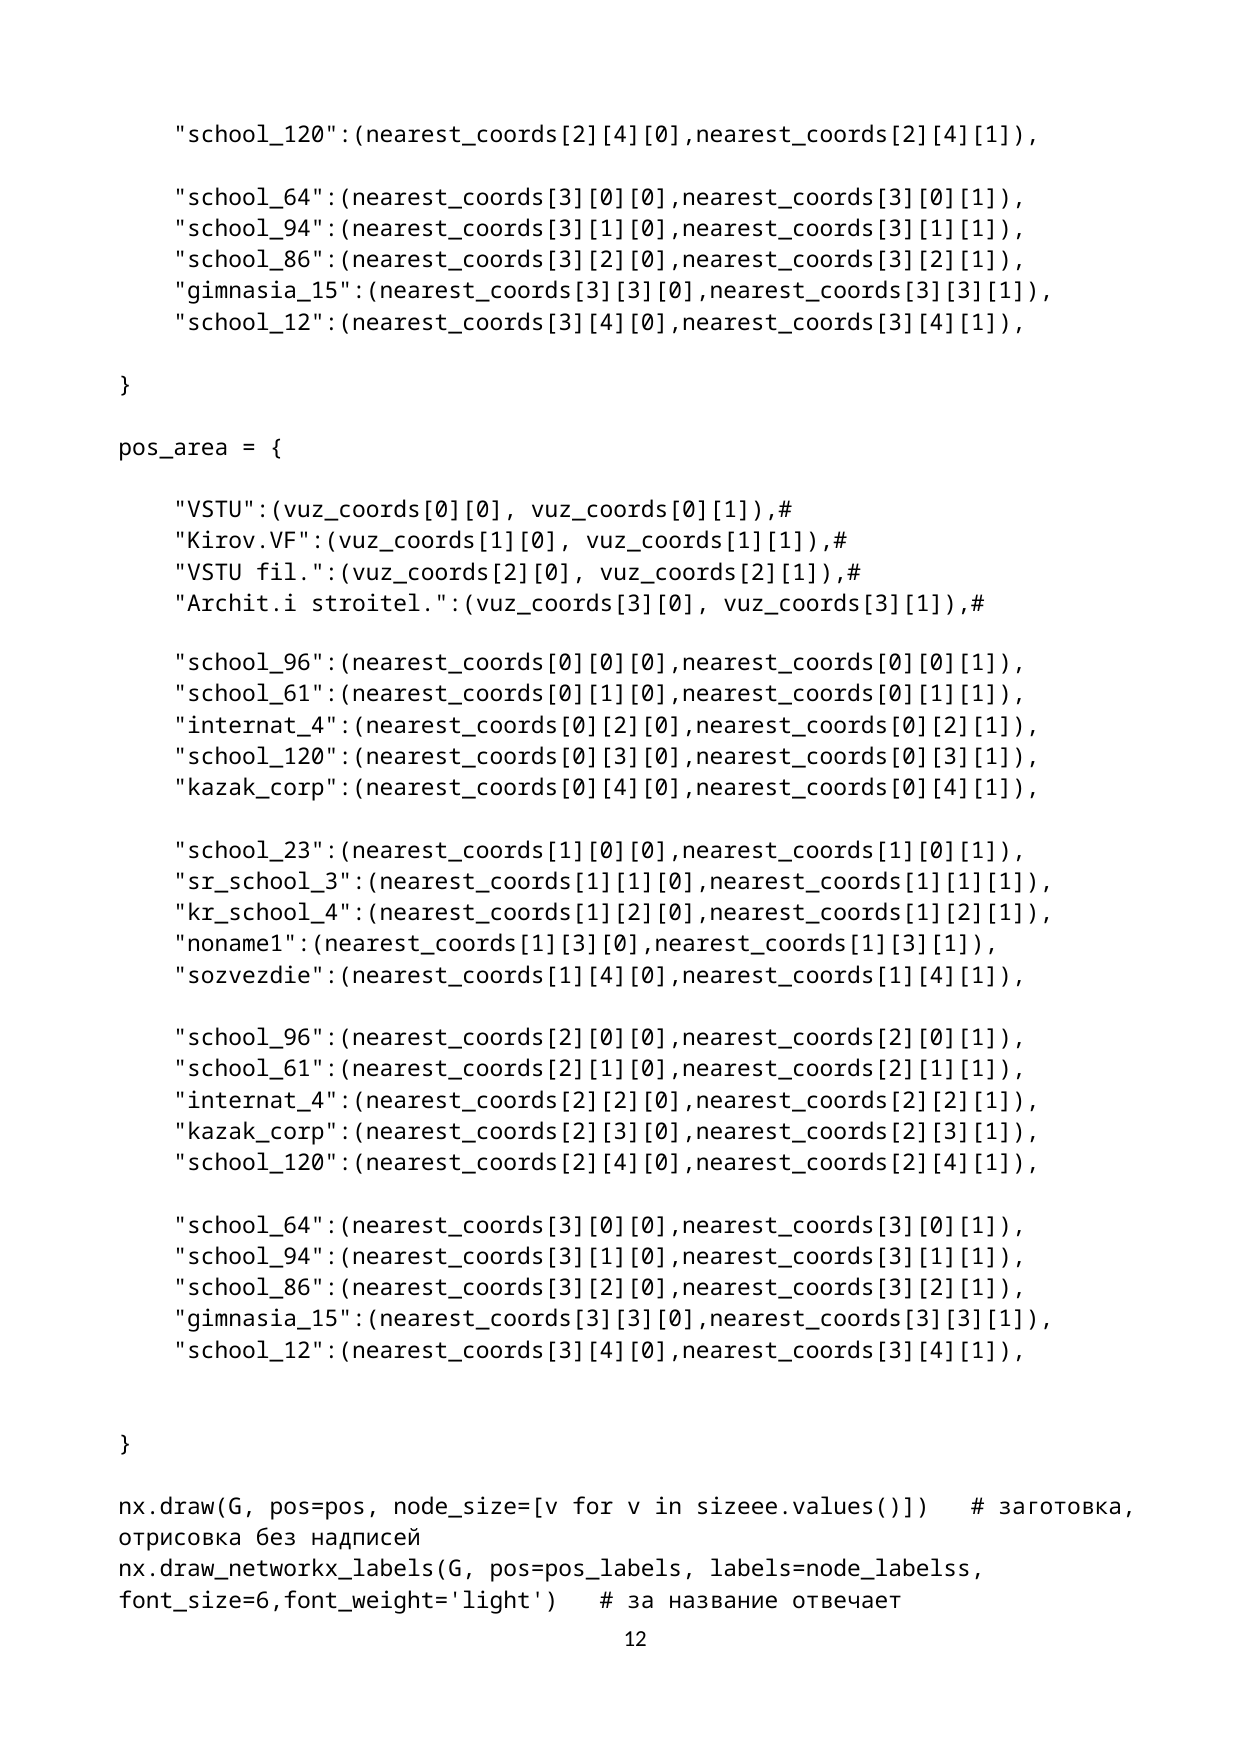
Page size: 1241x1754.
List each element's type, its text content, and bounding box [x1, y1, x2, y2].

text "gimnasia_15":(nearest_coords[3][3][0],nearest_coords[3][3][1]), [118, 1302, 1152, 1334]
text "school_120":(nearest_coords[0][3][0],nearest_coords[0][3][1]), [118, 740, 1152, 771]
text "school_86":(nearest_coords[3][2][0],nearest_coords[3][2][1]), [118, 1271, 1152, 1302]
text "school_120":(nearest_coords[2][4][0],nearest_coords[2][4][1]), [118, 1146, 1152, 1177]
text "school_120":(nearest_coords[2][4][0],nearest_coords[2][4][1]), [118, 118, 1152, 149]
text pos_area = { [118, 431, 1152, 462]
text "school_96":(nearest_coords[0][0][0],nearest_coords[0][0][1]), [118, 646, 1152, 677]
text "school_61":(nearest_coords[0][1][0],nearest_coords[0][1][1]), [118, 677, 1152, 709]
text "kazak_corp":(nearest_coords[2][3][0],nearest_coords[2][3][1]), [118, 1115, 1152, 1146]
text "school_94":(nearest_coords[3][1][0],nearest_coords[3][1][1]), [118, 1240, 1152, 1271]
text "school_94":(nearest_coords[3][1][0],nearest_coords[3][1][1]), [118, 212, 1152, 243]
text } [118, 368, 1152, 399]
text "school_61":(nearest_coords[2][1][0],nearest_coords[2][1][1]), [118, 1052, 1152, 1084]
text "school_86":(nearest_coords[3][2][0],nearest_coords[3][2][1]), [118, 243, 1152, 274]
text "kazak_corp":(nearest_coords[0][4][0],nearest_coords[0][4][1]), [118, 771, 1152, 802]
text "VSTU fil.":(vuz_coords[2][0], vuz_coords[2][1]),# [118, 556, 1152, 587]
text "internat_4":(nearest_coords[2][2][0],nearest_coords[2][2][1]), [118, 1084, 1152, 1115]
text "internat_4":(nearest_coords[0][2][0],nearest_coords[0][2][1]), [118, 709, 1152, 740]
text "kr_school_4":(nearest_coords[1][2][0],nearest_coords[1][2][1]), [118, 896, 1152, 927]
text "school_64":(nearest_coords[3][0][0],nearest_coords[3][0][1]), [118, 181, 1152, 212]
text nx.draw(G, pos=pos, node_size=[v for v in sizeee.values()]) # заготовка, отрисовка без надписей [118, 1490, 1152, 1552]
text "school_12":(nearest_coords[3][4][0],nearest_coords[3][4][1]), [118, 306, 1152, 337]
text "VSTU":(vuz_coords[0][0], vuz_coords[0][1]),# [118, 493, 1152, 524]
text "Archit.i stroitel.":(vuz_coords[3][0], vuz_coords[3][1]),# [118, 587, 1152, 618]
text "sr_school_3":(nearest_coords[1][1][0],nearest_coords[1][1][1]), [118, 865, 1152, 896]
text nx.draw_networkx_labels(G, pos=pos_labels, labels=node_labelss, font_size=6,font_weight='light') # за название отвечает [118, 1552, 1152, 1615]
text "school_23":(nearest_coords[1][0][0],nearest_coords[1][0][1]), [118, 834, 1152, 865]
text "Kirov.VF":(vuz_coords[1][0], vuz_coords[1][1]),# [118, 524, 1152, 556]
text "school_64":(nearest_coords[3][0][0],nearest_coords[3][0][1]), [118, 1209, 1152, 1240]
text "sozvezdie":(nearest_coords[1][4][0],nearest_coords[1][4][1]), [118, 959, 1152, 990]
text "school_96":(nearest_coords[2][0][0],nearest_coords[2][0][1]), [118, 1021, 1152, 1052]
text "gimnasia_15":(nearest_coords[3][3][0],nearest_coords[3][3][1]), [118, 274, 1152, 306]
text } [118, 1427, 1152, 1459]
text "noname1":(nearest_coords[1][3][0],nearest_coords[1][3][1]), [118, 927, 1152, 959]
text "school_12":(nearest_coords[3][4][0],nearest_coords[3][4][1]), [118, 1334, 1152, 1365]
